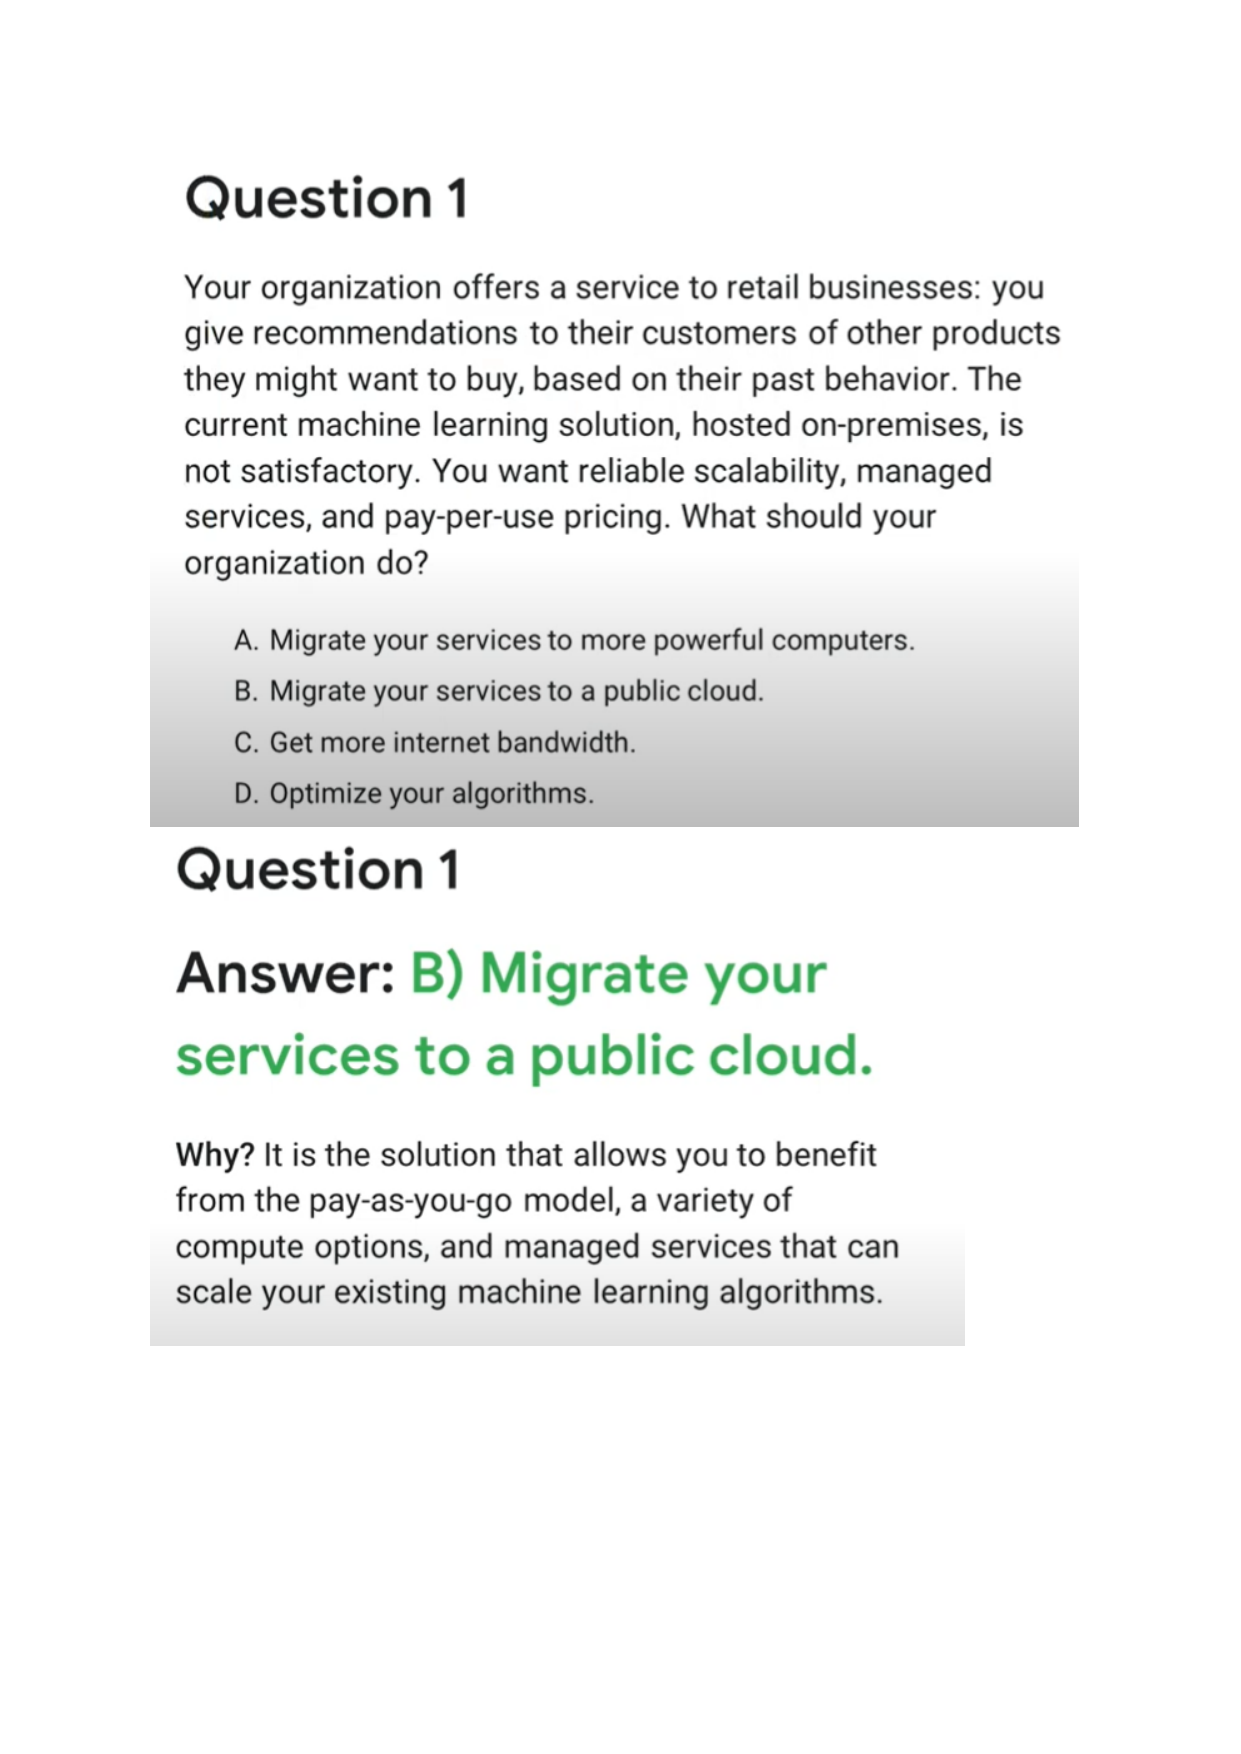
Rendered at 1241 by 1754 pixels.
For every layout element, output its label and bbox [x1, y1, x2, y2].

picture [150, 150, 1079, 827]
picture [150, 828, 965, 1346]
